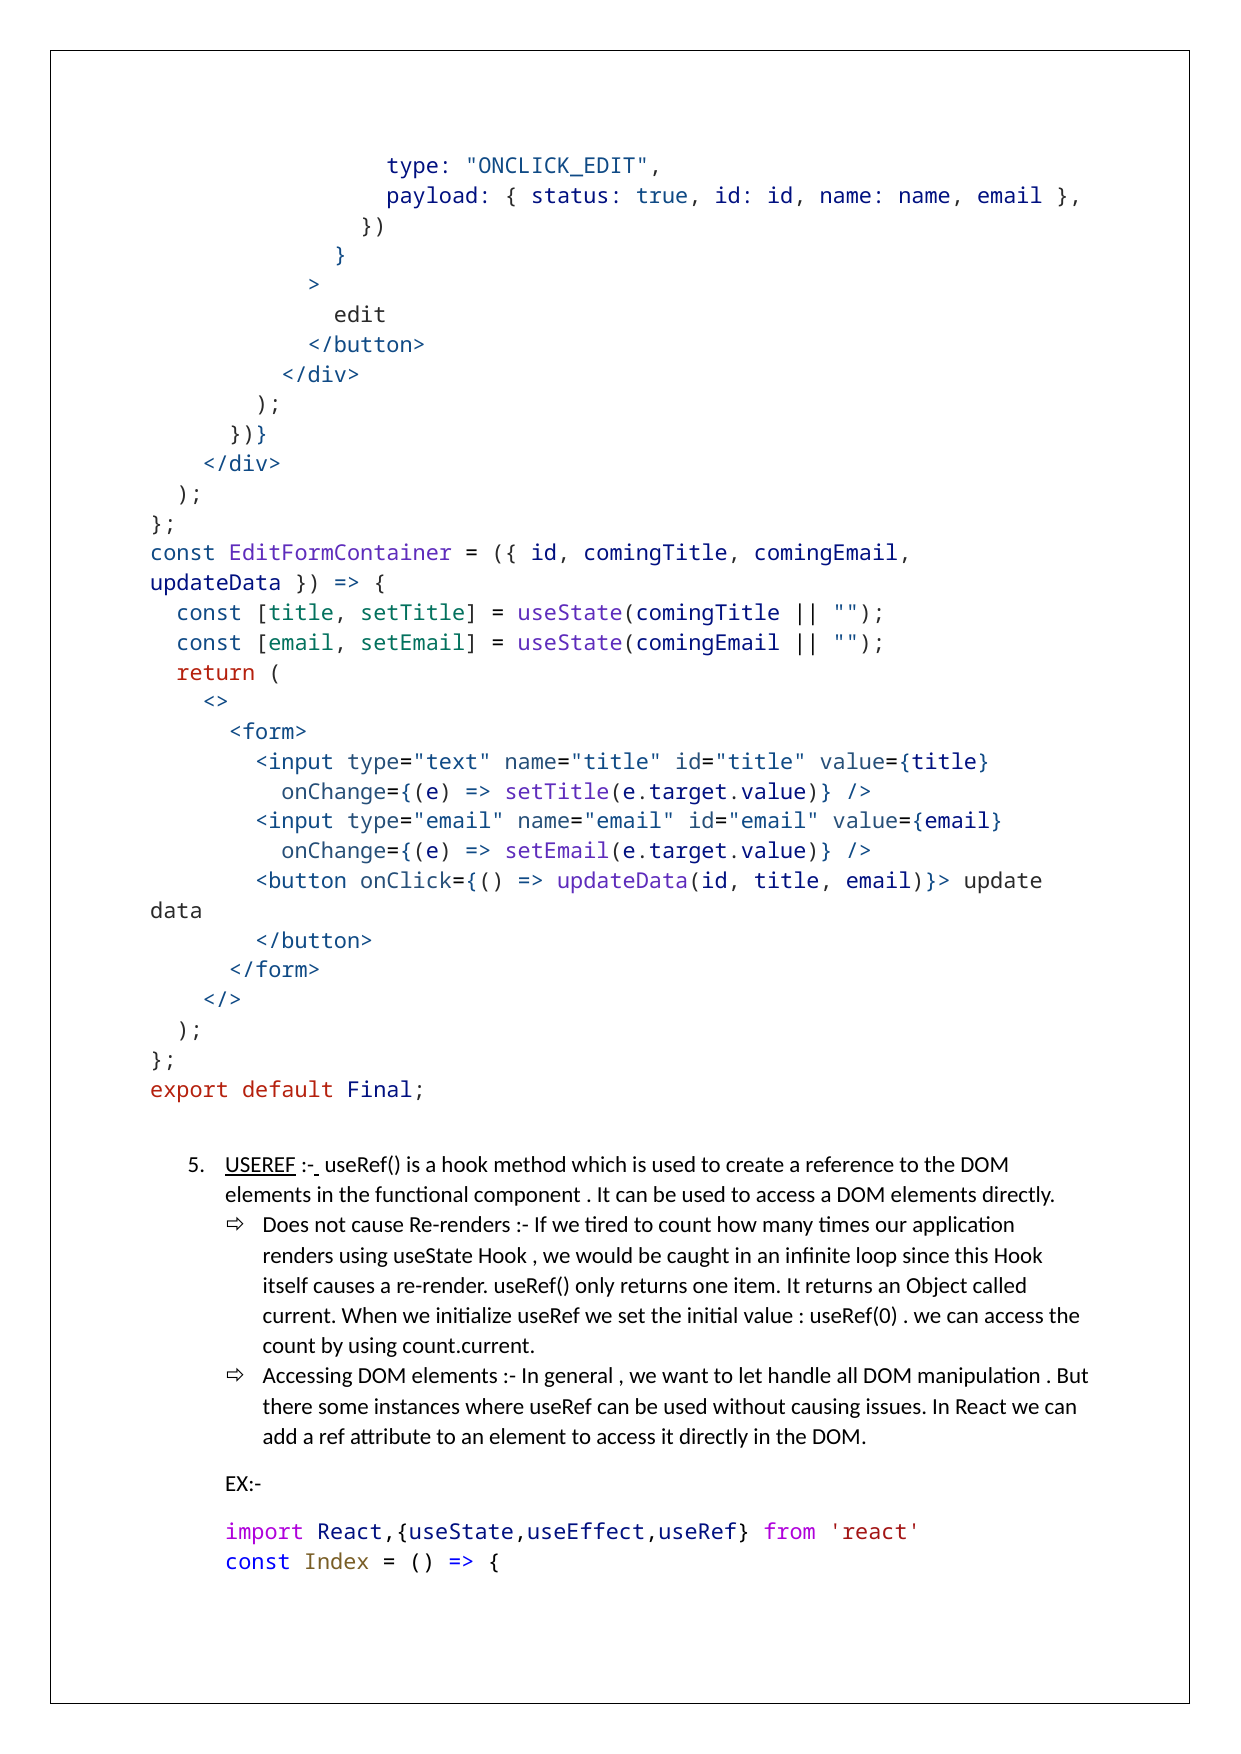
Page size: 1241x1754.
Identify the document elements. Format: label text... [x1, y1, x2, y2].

text ); [150, 478, 1090, 507]
text </button> [150, 924, 1090, 954]
text edit [150, 299, 1090, 329]
text ); [150, 1014, 1090, 1044]
text export default Final; [150, 1073, 1090, 1103]
text }; [150, 1044, 1090, 1073]
text <> [150, 686, 1090, 716]
text </div> [150, 358, 1090, 388]
list Accessing DOM elements :- In general , we want to let handle all DOM manipulation . But there some instances where useRef can be used without causing issues. In React we can add a ref attribute to an element to access it directly in the DOM. [225, 1362, 1090, 1450]
text ); [150, 388, 1090, 418]
text const Index = () => { [150, 1546, 1090, 1575]
list USEREF :- useRef() is a hook method which is used to create a reference to the DOM elements in the functional component . It can be used to access a DOM elements directly. [187, 1150, 1090, 1208]
text <button onClick={() => updateData(id, title, email)}> update data [150, 865, 1090, 924]
text const [email, setEmail] = useState(comingEmail || ""); [150, 627, 1090, 656]
text <input type="text" name="title" id="title" value={title} [150, 746, 1090, 776]
text return ( [150, 656, 1090, 686]
text </div> [150, 448, 1090, 478]
text const [title, setTitle] = useState(comingTitle || ""); [150, 597, 1090, 627]
text } [150, 239, 1090, 269]
text onChange={(e) => setEmail(e.target.value)} /> [150, 835, 1090, 865]
text onChange={(e) => setTitle(e.target.value)} /> [150, 776, 1090, 805]
text </form> [150, 954, 1090, 984]
text EX:- [150, 1469, 1090, 1497]
text const EditFormContainer = ({ id, comingTitle, comingEmail, updateData }) => { [150, 537, 1090, 597]
text }; [150, 507, 1090, 537]
text import React,{useState,useEffect,useRef} from 'react' [150, 1516, 1090, 1546]
text </button> [150, 329, 1090, 358]
text </> [150, 984, 1090, 1014]
list Does not cause Re-renders :- If we tired to count how many times our application renders using useState Hook , we would be caught in an infinite loop since this Hook itself causes a re-render. useRef() only returns one item. It returns an Object called current. When we initialize useRef we set the initial value : useRef(0) . we can access the count by using count.current. [225, 1211, 1090, 1359]
text <form> [150, 716, 1090, 746]
text <input type="email" name="email" id="email" value={email} [150, 805, 1090, 835]
text })} [150, 418, 1090, 448]
text payload: { status: true, id: id, name: name, email }, [150, 180, 1090, 209]
text }) [150, 209, 1090, 239]
text > [150, 269, 1090, 299]
text type: "ONCLICK_EDIT", [150, 150, 1090, 180]
